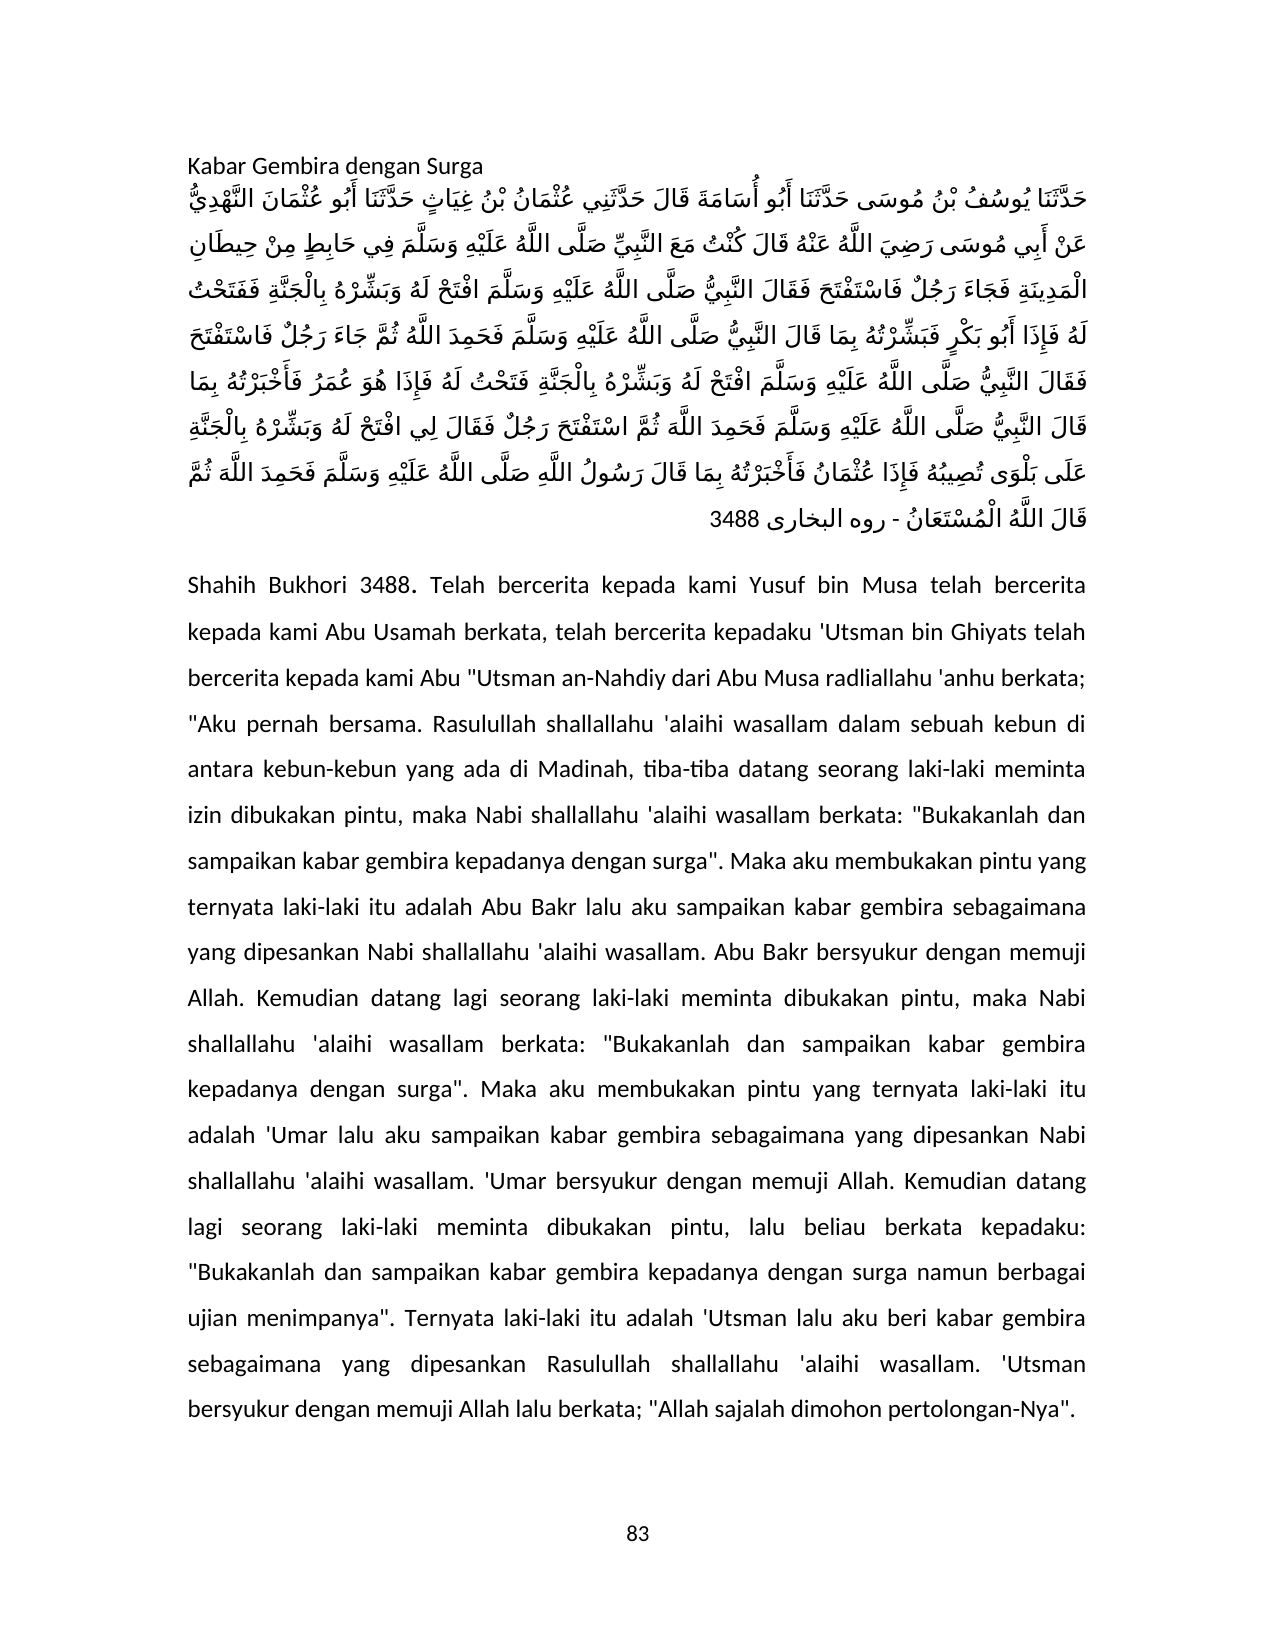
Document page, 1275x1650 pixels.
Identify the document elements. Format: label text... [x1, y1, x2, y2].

subtitle Kabar Gembira dengan Surga [187, 150, 1087, 181]
text حَدَّثَنَا يُوسُفُ بْنُ مُوسَى حَدَّثَنَا أَبُو أُسَامَةَ قَالَ حَدَّثَنِي عُثْمَانُ بْنُ غِيَاثٍ حَدَّثَنَا أَبُو عُثْمَانَ النَّهْدِيُّ عَنْ أَبِي مُوسَى رَضِيَ اللَّهُ عَنْهُ قَالَ كُنْتُ مَعَ النَّبِيِّ صَلَّى اللَّهُ عَلَيْهِ وَسَلَّمَ فِي حَابِطٍ مِنْ حِيطَانِ الْمَدِينَةِ فَجَاءَ رَجُلٌ فَاسْتَفْتَحَ فَقَالَ النَّبِيُّ صَلَّى اللَّهُ عَلَيْهِ وَسَلَّمَ افْتَحْ لَهُ وَبَشِّرْهُ بِالْجَنَّةِ فَفَتَحْتُ لَهُ فَإِذَا أَبُو بَكْرٍ فَبَشِّرْتُهُ بِمَا قَالَ النَّبِيُّ صَلَّى اللَّهُ عَلَيْهِ وَسَلَّمَ فَحَمِدَ اللَّهُ ثُمَّ جَاءَ رَجُلٌ فَاسْتَفْتَحَ فَقَالَ النَّبِيُّ صَلَّى اللَّهُ عَلَيْهِ وَسَلَّمَ افْتَحْ لَهُ وَبَشِّرْهُ بِالْجَنَّةِ فَتَحْتُ لَهُ فَإِذَا هُوَ عُمَرُ فَأَخْبَرْتُهُ بِمَا قَالَ النَّبِيُّ صَلَّى اللَّهُ عَلَيْهِ وَسَلَّمَ فَحَمِدَ اللَّهَ ثُمَّ اسْتَفْتَحَ رَجُلٌ فَقَالَ لِي افْتَحْ لَهُ وَبَشِّرْهُ بِالْجَنَّةِ عَلَى بَلْوَى تُصِيبُهُ فَإِذَا عُثْمَانُ فَأَخْبَرْتُهُ بِمَا قَالَ رَسُولُ اللَّهِ صَلَّى اللَّهُ عَلَيْهِ وَسَلَّمَ فَحَمِدَ اللَّهَ ثُمَّ قَالَ اللَّهُ الْمُسْتَعَانُ - روه البخارى 3488 [187, 183, 1087, 533]
text Shahih Bukhori 3488. Telah bercerita kepada kami Yusuf bin Musa telah bercerita kepada kami Abu Usamah berkata, telah bercerita kepadaku 'Utsman bin Ghiyats telah bercerita kepada kami Abu "Utsman an-Nahdiy dari Abu Musa radliallahu 'anhu berkata; "Aku pernah bersama. Rasulullah shallallahu 'alaihi wasallam dalam sebuah kebun di antara kebun-kebun yang ada di Madinah, tiba-tiba datang seorang laki-laki meminta izin dibukakan pintu, maka Nabi shallallahu 'alaihi wasallam berkata: "Bukakanlah dan sampaikan kabar gembira kepadanya dengan surga". Maka aku membukakan pintu yang ternyata laki-laki itu adalah Abu Bakr lalu aku sampaikan kabar gembira sebagaimana yang dipesankan Nabi shallallahu 'alaihi wasallam. Abu Bakr bersyukur dengan memuji Allah. Kemudian datang lagi seorang laki-laki meminta dibukakan pintu, maka Nabi shallallahu 'alaihi wasallam berkata: "Bukakanlah dan sampaikan kabar gembira kepadanya dengan surga". Maka aku membukakan pintu yang ternyata laki-laki itu adalah 'Umar lalu aku sampaikan kabar gembira sebagaimana yang dipesankan Nabi shallallahu 'alaihi wasallam. 'Umar bersyukur dengan memuji Allah. Kemudian datang lagi seorang laki-laki meminta dibukakan pintu, lalu beliau berkata kepadaku: "Bukakanlah dan sampaikan kabar gembira kepadanya dengan surga namun berbagai ujian menimpanya". Ternyata laki-laki itu adalah 'Utsman lalu aku beri kabar gembira sebagaimana yang dipesankan Rasulullah shallallahu 'alaihi wasallam. 'Utsman bersyukur dengan memuji Allah lalu berkata; "Allah sajalah dimohon pertolongan-Nya". [187, 565, 1087, 1424]
